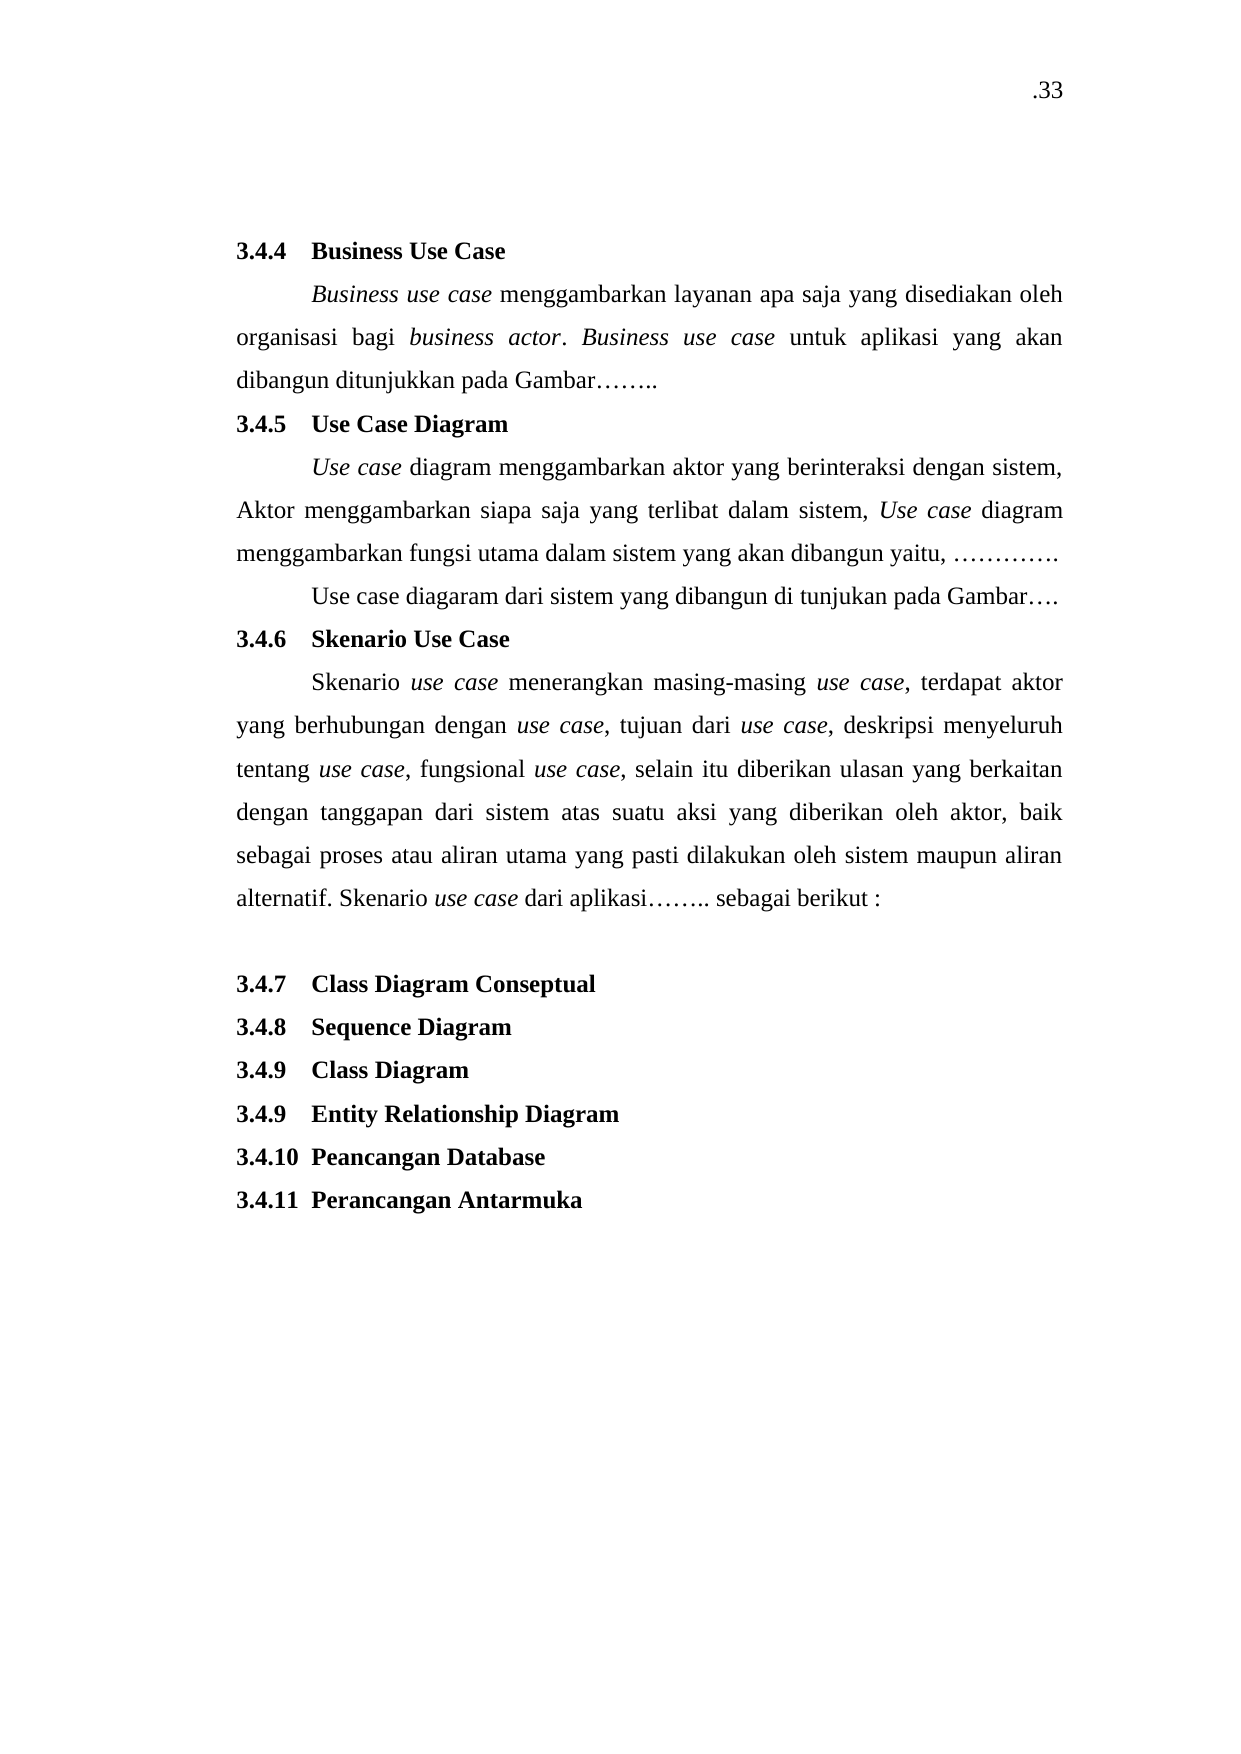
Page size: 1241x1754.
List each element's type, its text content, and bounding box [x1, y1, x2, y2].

subtitle 3.4.9 Entity Relationship Diagram [236, 1099, 1063, 1127]
text Skenario use case menerangkan masing-masing use case, terdapat aktor yang berhubungan dengan use case, tujuan dari use case, deskripsi menyeluruh tentang use case, fungsional use case, selain itu diberikan ulasan yang berkaitan dengan tanggapan dari sistem atas suatu aksi yang diberikan oleh aktor, baik sebagai proses atau aliran utama yang pasti dilakukan oleh sistem maupun aliran alternatif. Skenario use case dari aplikasi…….. sebagai berikut : [236, 667, 1063, 912]
subtitle 3.4.10 Peancangan Database [236, 1142, 1063, 1171]
text Use case diagram menggambarkan aktor yang berinteraksi dengan sistem, Aktor menggambarkan siapa saja yang terlibat dalam sistem, Use case diagram menggambarkan fungsi utama dalam sistem yang akan dibangun yaitu, …………. [236, 452, 1063, 567]
subtitle Sequence Diagram [236, 1012, 1063, 1041]
subtitle Class Diagram [236, 1056, 1063, 1084]
subtitle Class Diagram Conseptual [236, 969, 1063, 998]
subtitle Skenario Use Case [236, 624, 1063, 653]
subtitle Use Case Diagram [236, 409, 1063, 437]
text Use case diagaram dari sistem yang dibangun di tunjukan pada Gambar…. [236, 581, 1063, 610]
subtitle 3.4.4 Business Use Case [236, 236, 1063, 265]
text Business use case menggambarkan layanan apa saja yang disediakan oleh organisasi bagi business actor. Business use case untuk aplikasi yang akan dibangun ditunjukkan pada Gambar…….. [236, 279, 1063, 394]
subtitle 3.4.11 Perancangan Antarmuka [236, 1185, 1063, 1214]
